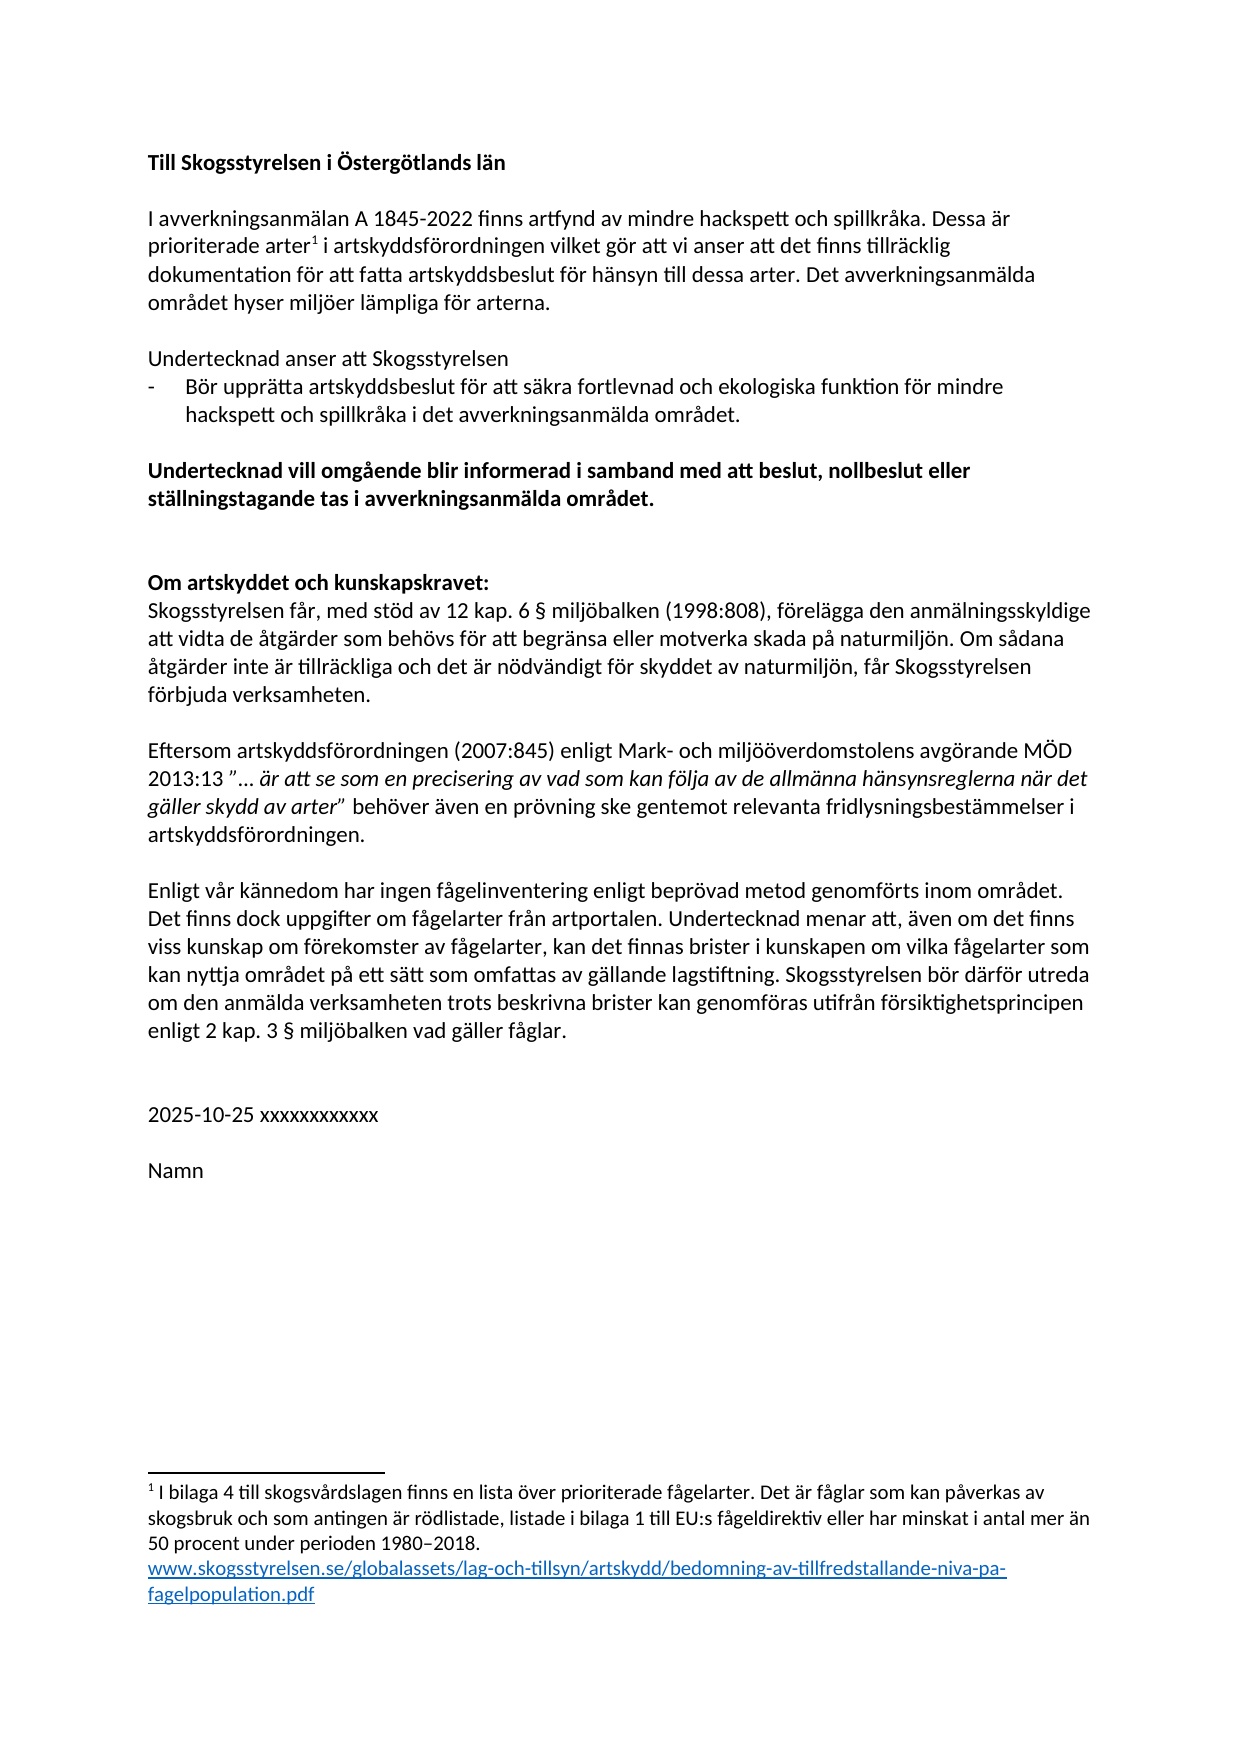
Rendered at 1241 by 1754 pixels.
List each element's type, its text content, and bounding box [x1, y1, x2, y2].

list Bör upprätta artskyddsbeslut för att säkra fortlevnad och ekologiska funktion för mindre hackspett och spillkråka i det avverkningsanmälda området. [148, 372, 1093, 428]
text 2025-10-25 xxxxxxxxxxxx [148, 1100, 1093, 1128]
text Namn [148, 1156, 1093, 1184]
text I avverkningsanmälan A 1845-2022 finns artfynd av mindre hackspett och spillkråka. Dessa är prioriterade arter i artskyddsförordningen vilket gör att vi anser att det finns tillräcklig dokumentation för att fatta artskyddsbeslut för hänsyn till dessa arter. Det avverkningsanmälda området hyser miljöer lämpliga för arterna. [148, 204, 1093, 316]
text Eftersom artskyddsförordningen (2007:845) enligt Mark- och miljööverdomstolens avgörande MÖD 2013:13 ”… är att se som en precisering av vad som kan följa av de allmänna hänsynsreglerna när det [148, 736, 1093, 792]
text gäller skydd av arter” behöver även en prövning ske gentemot relevanta fridlysningsbestämmelser i artskyddsförordningen. [148, 792, 1093, 848]
text Undertecknad vill omgående blir informerad i samband med att beslut, nollbeslut eller ställningstagande tas i avverkningsanmälda området. [148, 456, 1093, 512]
text Enligt vår kännedom har ingen fågelinventering enligt beprövad metod genomförts inom området. Det finns dock uppgifter om fågelarter från artportalen. Undertecknad menar att, även om det finns viss kunskap om förekomster av fågelarter, kan det finnas brister i kunskapen om vilka fågelarter som kan nyttja området på ett sätt som omfattas av gällande lagstiftning. Skogsstyrelsen bör därför utreda om den anmälda verksamheten trots beskrivna brister kan genomföras utifrån försiktighetsprincipen enligt 2 kap. 3 § miljöbalken vad gäller fåglar. [148, 876, 1093, 1044]
text Till Skogsstyrelsen i Östergötlands län [148, 148, 1093, 176]
text Undertecknad anser att Skogsstyrelsen [148, 344, 1093, 372]
text Om artskyddet och kunskapskravet: [148, 568, 1093, 596]
text Skogsstyrelsen får, med stöd av 12 kap. 6 § miljöbalken (1998:808), förelägga den anmälningsskyldige att vidta de åtgärder som behövs för att begränsa eller motverka skada på naturmiljön. Om sådana åtgärder inte är tillräckliga och det är nödvändigt för skyddet av naturmiljön, får Skogsstyrelsen förbjuda verksamheten. [148, 596, 1093, 708]
